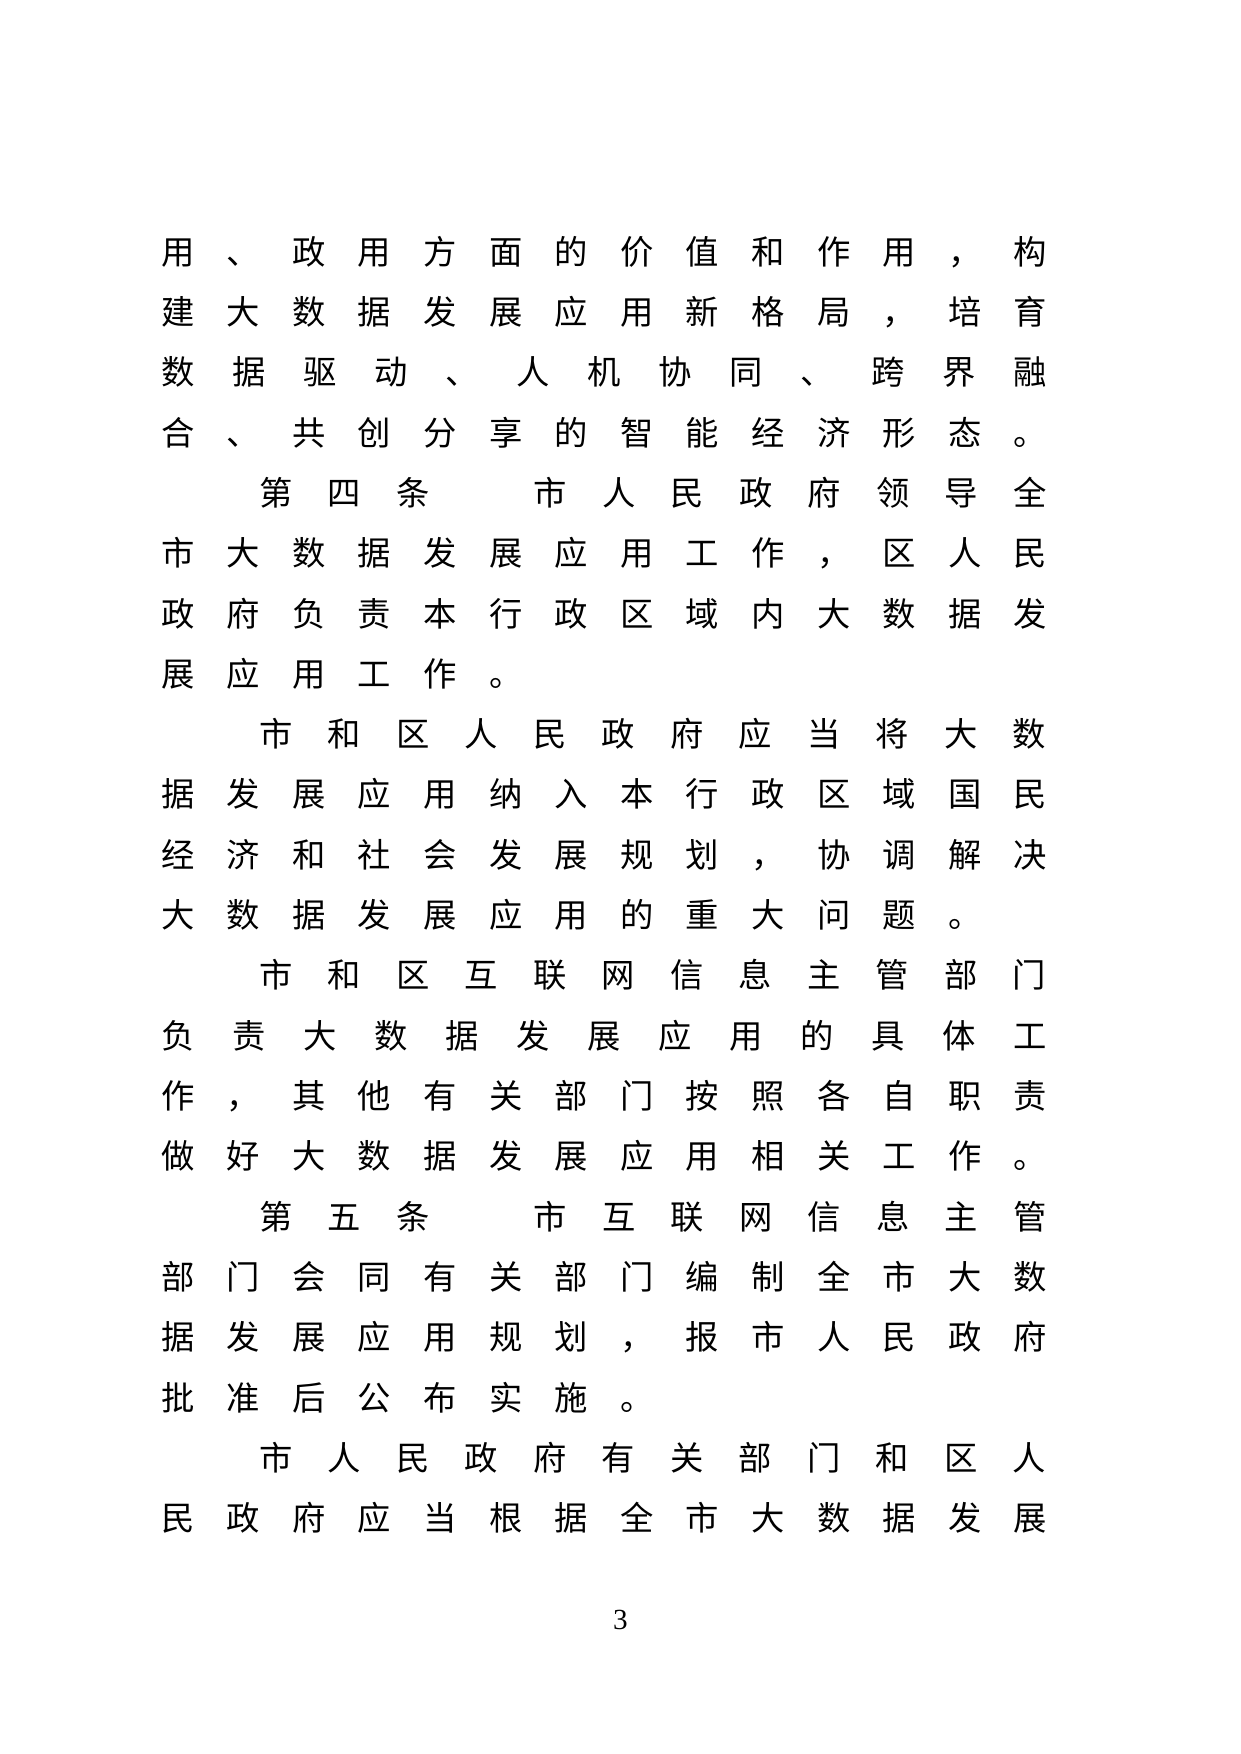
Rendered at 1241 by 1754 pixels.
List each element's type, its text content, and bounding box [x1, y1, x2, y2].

text 市和区人民政府应当将大数据发展应用纳入本行政区域国民经济和社会发展规划，协调解决大数据发展应用的重大问题。 [161, 702, 1079, 943]
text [161, 219, 1079, 461]
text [161, 1426, 1079, 1546]
text 市和区互联网信息主管部门负责大数据发展应用的具体工作，其他有关部门按照各自职责做好大数据发展应用相关工作。 [161, 943, 1079, 1184]
text 第四条 市人民政府领导全市大数据发展应用工作，区人民政府负责本行政区域内大数据发展应用工作。 [161, 461, 1079, 702]
text 第五条 市互联网信息主管部门会同有关部门编制全市大数据发展应用规划，报市人民政府批准后公布实施。 [161, 1184, 1079, 1426]
